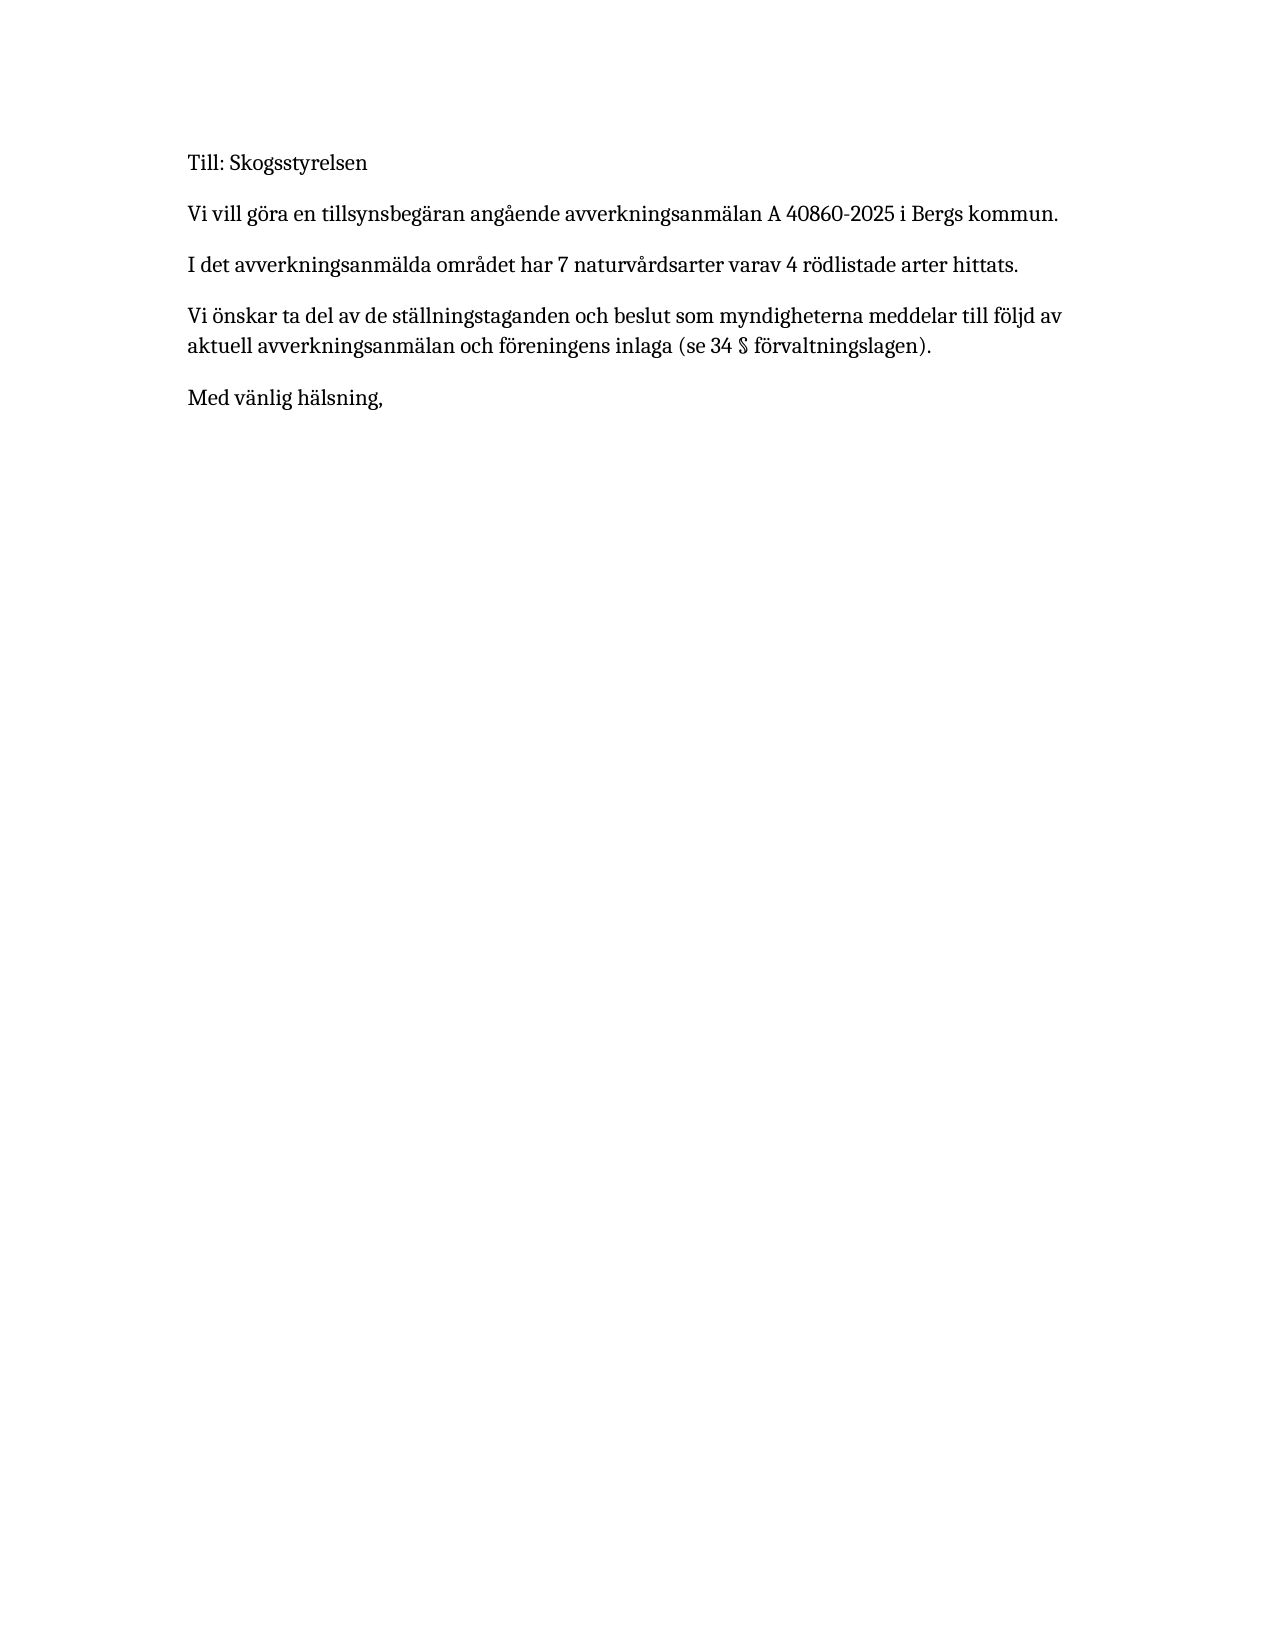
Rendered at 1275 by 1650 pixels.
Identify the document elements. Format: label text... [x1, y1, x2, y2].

text Till: Skogsstyrelsen [187, 150, 1087, 176]
text Vi önskar ta del av de ställningstaganden och beslut som myndigheterna meddelar till följd av aktuell avverkningsanmälan och föreningens inlaga (se 34 § förvaltningslagen). [187, 303, 1087, 360]
text I det avverkningsanmälda området har 7 naturvårdsarter varav 4 rödlistade arter hittats. [187, 252, 1087, 278]
text Vi vill göra en tillsynsbegäran angående avverkningsanmälan A 40860-2025 i Bergs kommun. [187, 201, 1087, 227]
text Med vänlig hälsning, [187, 384, 1087, 441]
